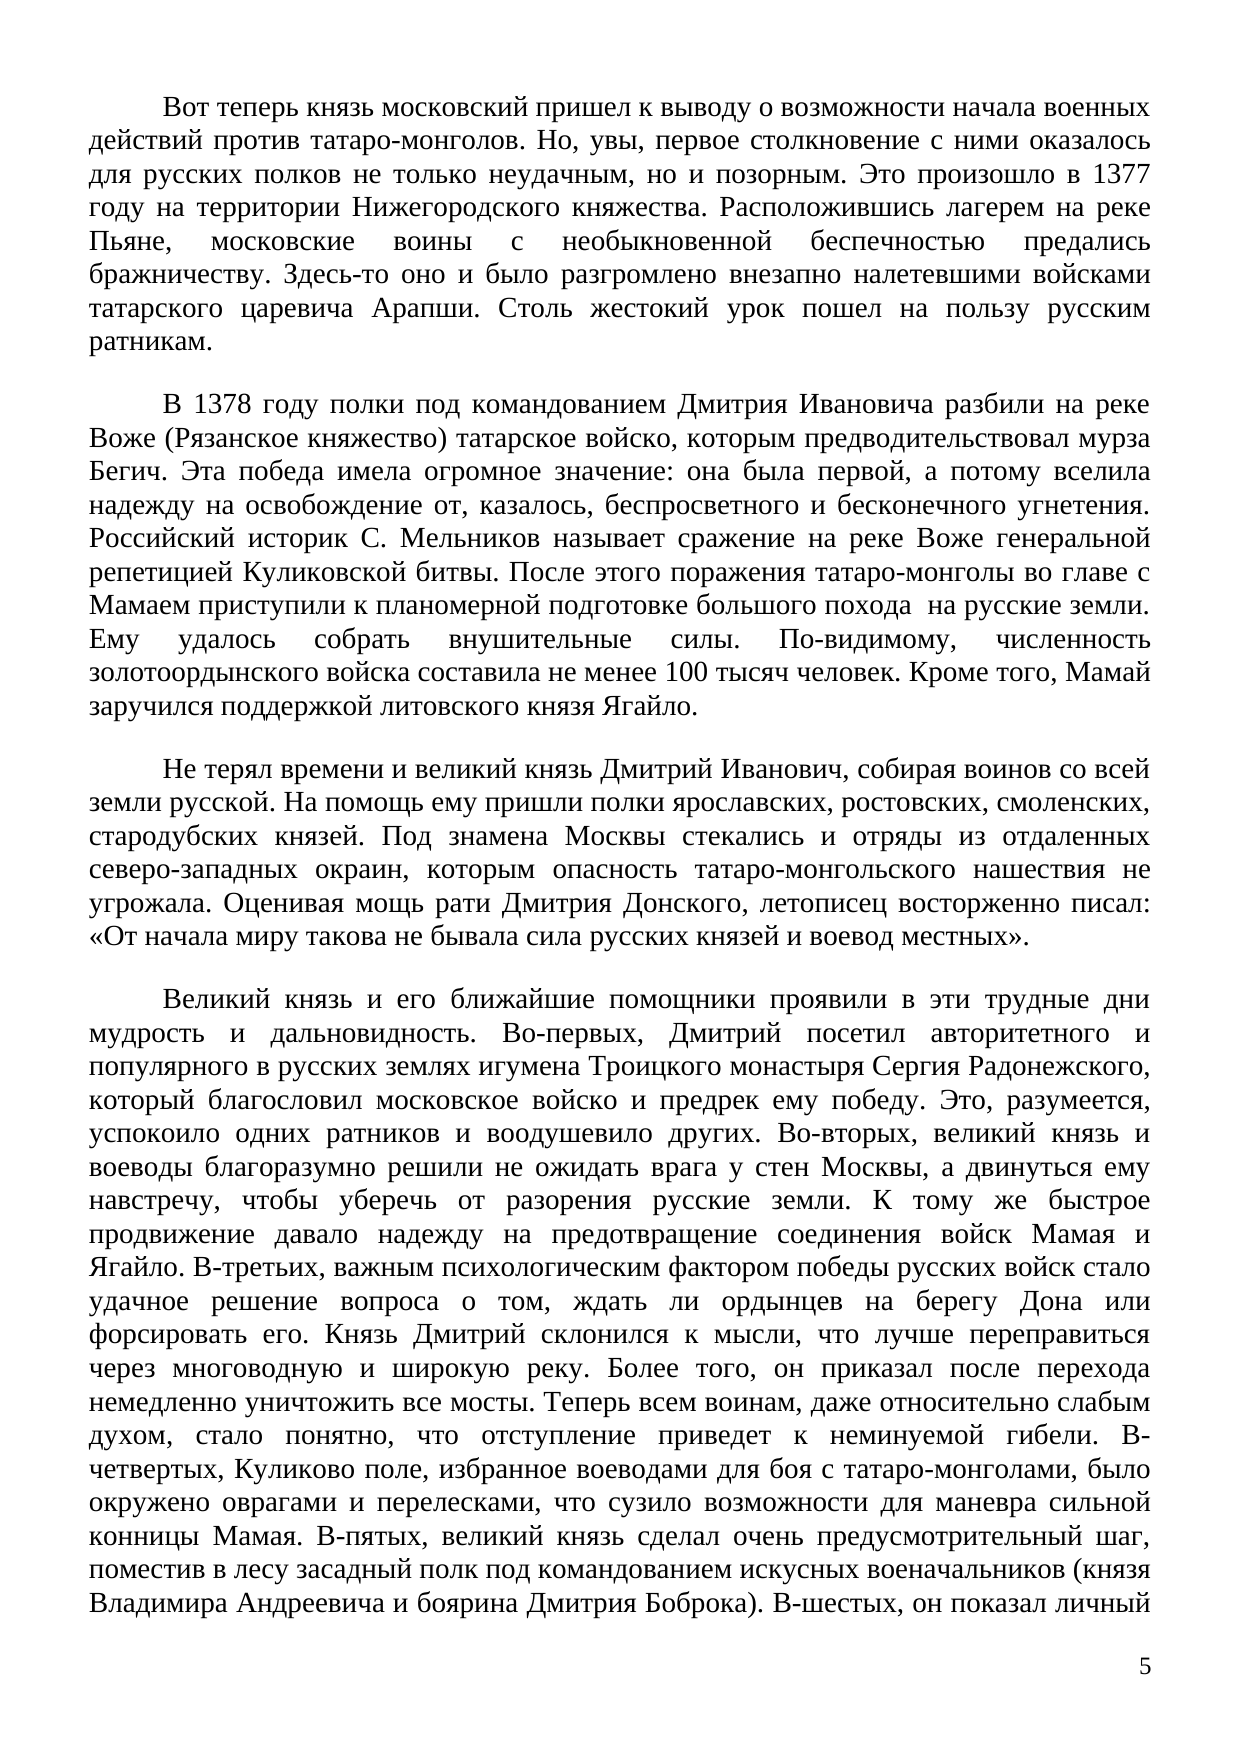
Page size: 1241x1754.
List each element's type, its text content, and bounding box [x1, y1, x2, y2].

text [89, 981, 1152, 1618]
text Вот теперь князь московский пришел к выводу о возможности начала военных действий против татаро-монголов. Но, увы, первое столкновение с ними оказалось для русских полков не только неудачным, но и позорным. Это произошло в 1377 году на территории Нижегородского княжества. Расположившись лагерем на реке Пьяне, московские воины с необыкновенной беспечностью предались бражничеству. Здесь-то оно и было разгромлено внезапно налетевшими войсками татарского царевича Арапши. Столь жестокий урок пошел на пользу русским ратникам. [89, 89, 1152, 357]
text В 1378 году полки под командованием Дмитрия Ивановича разбили на реке Воже (Рязанское княжество) татарское войско, которым предводительствовал мурза Бегич. Эта победа имела огромное значение: она была первой, а потому вселила надежду на освобождение от, казалось, беспросветного и бесконечного угнетения. Российский историк С. Мельников называет сражение на реке Воже генеральной репетицией Куликовской битвы. После этого поражения татаро-монголы во главе с Мамаем приступили к планомерной подготовке большого похода на русские земли. Ему удалось собрать внушительные силы. По-видимому, численность золотоордынского войска составила не менее 100 тысяч человек. Кроме того, Мамай заручился поддержкой литовского князя Ягайло. [89, 386, 1152, 722]
text Не терял времени и великий князь Дмитрий Иванович, собирая воинов со всей земли русской. На помощь ему пришли полки ярославских, ростовских, смоленских, стародубских князей. Под знамена Москвы стекались и отряды из отдаленных северо-западных окраин, которым опасность татаро-монгольского нашествия не угрожала. Оценивая мощь рати Дмитрия Донского, летописец восторженно писал: «От начала миру такова не бывала сила русских князей и воевод местных». [89, 751, 1152, 952]
